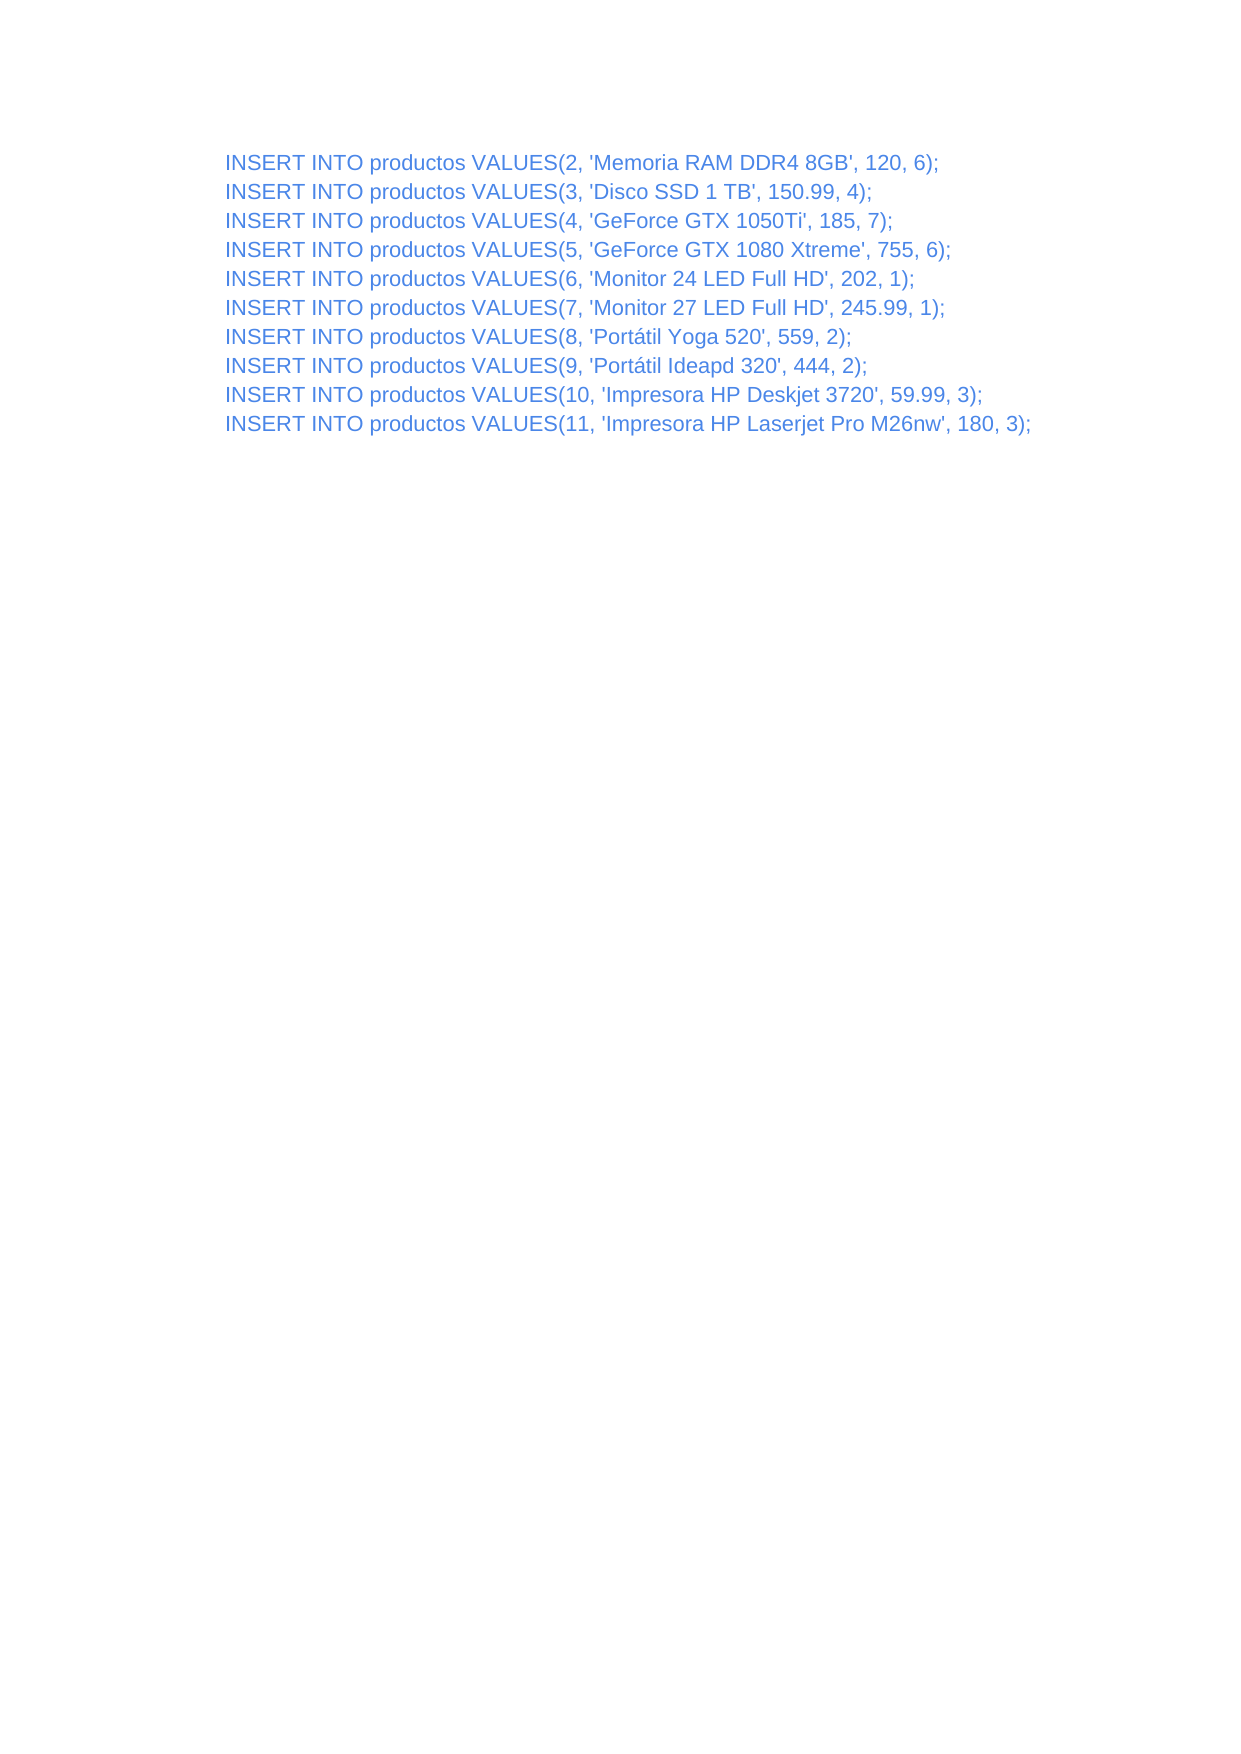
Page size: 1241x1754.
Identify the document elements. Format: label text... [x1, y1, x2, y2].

text INSERT INTO productos VALUES(7, 'Monitor 27 LED Full HD', 245.99, 1); [225, 295, 1090, 320]
text INSERT INTO productos VALUES(8, 'Portátil Yoga 520', 559, 2); [225, 324, 1090, 349]
text INSERT INTO productos VALUES(5, 'GeForce GTX 1080 Xtreme', 755, 6); [225, 237, 1090, 262]
text INSERT INTO productos VALUES(3, 'Disco SSD 1 TB', 150.99, 4); [225, 179, 1090, 204]
text INSERT INTO productos VALUES(9, 'Portátil Ideapd 320', 444, 2); [225, 353, 1090, 378]
text INSERT INTO productos VALUES(10, 'Impresora HP Deskjet 3720', 59.99, 3); [225, 382, 1090, 407]
text INSERT INTO productos VALUES(11, 'Impresora HP Laserjet Pro M26nw', 180, 3); [225, 411, 1090, 436]
text INSERT INTO productos VALUES(2, 'Memoria RAM DDR4 8GB', 120, 6); [225, 150, 1090, 175]
text INSERT INTO productos VALUES(4, 'GeForce GTX 1050Ti', 185, 7); [225, 208, 1090, 233]
text INSERT INTO productos VALUES(6, 'Monitor 24 LED Full HD', 202, 1); [225, 266, 1090, 291]
